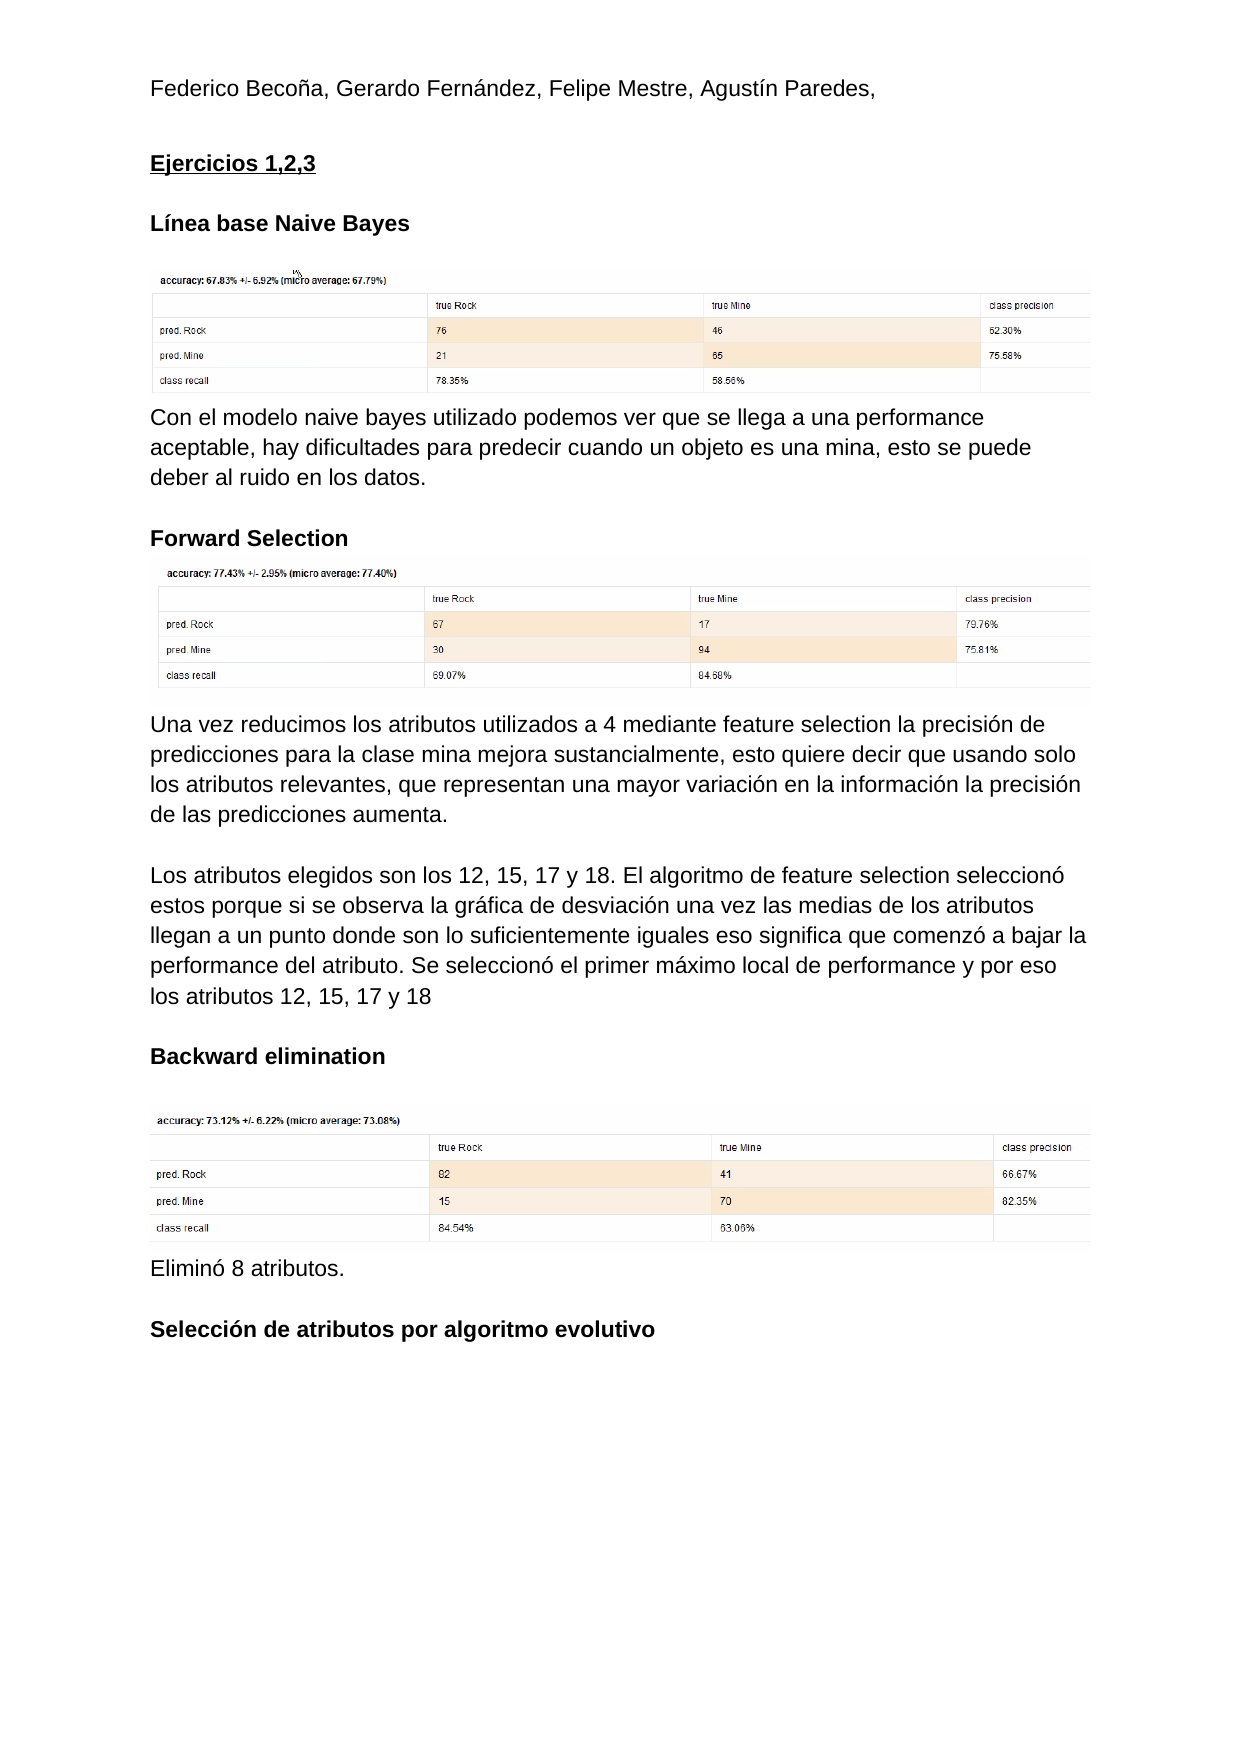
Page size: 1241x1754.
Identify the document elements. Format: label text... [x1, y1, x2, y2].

picture [150, 1103, 1091, 1252]
picture [150, 555, 1091, 707]
text Forward Selection [150, 525, 1090, 551]
text Los atributos elegidos son los 12, 15, 17 y 18. El algoritmo de feature selection seleccionó estos porque si se observa la gráfica de desviación una vez las medias de los atributos llegan a un punto donde son lo suficientemente iguales eso significa que comenzó a bajar la performance del atributo. Se seleccionó el primer máximo local de performance y por eso los atributos 12, 15, 17 y 18 [150, 862, 1090, 1009]
picture [150, 270, 1091, 400]
text Backward elimination [150, 1043, 1090, 1069]
text Eliminó 8 atributos. [150, 1255, 1090, 1282]
text Una vez reducimos los atributos utilizados a 4 mediante feature selection la precisión de predicciones para la clase mina mejora sustancialmente, esto quiere decir que usando solo los atributos relevantes, que representan una mayor variación en la información la precisión de las predicciones aumenta. [150, 711, 1090, 828]
text Selección de atributos por algoritmo evolutivo [150, 1316, 1090, 1342]
text Ejercicios 1,2,3 [150, 150, 1090, 176]
text Línea base Naive Bayes [150, 210, 1090, 237]
text Con el modelo naive bayes utilizado podemos ver que se llega a una performance aceptable, hay dificultades para predecir cuando un objeto es una mina, esto se puede deber al ruido en los datos. [150, 404, 1090, 491]
